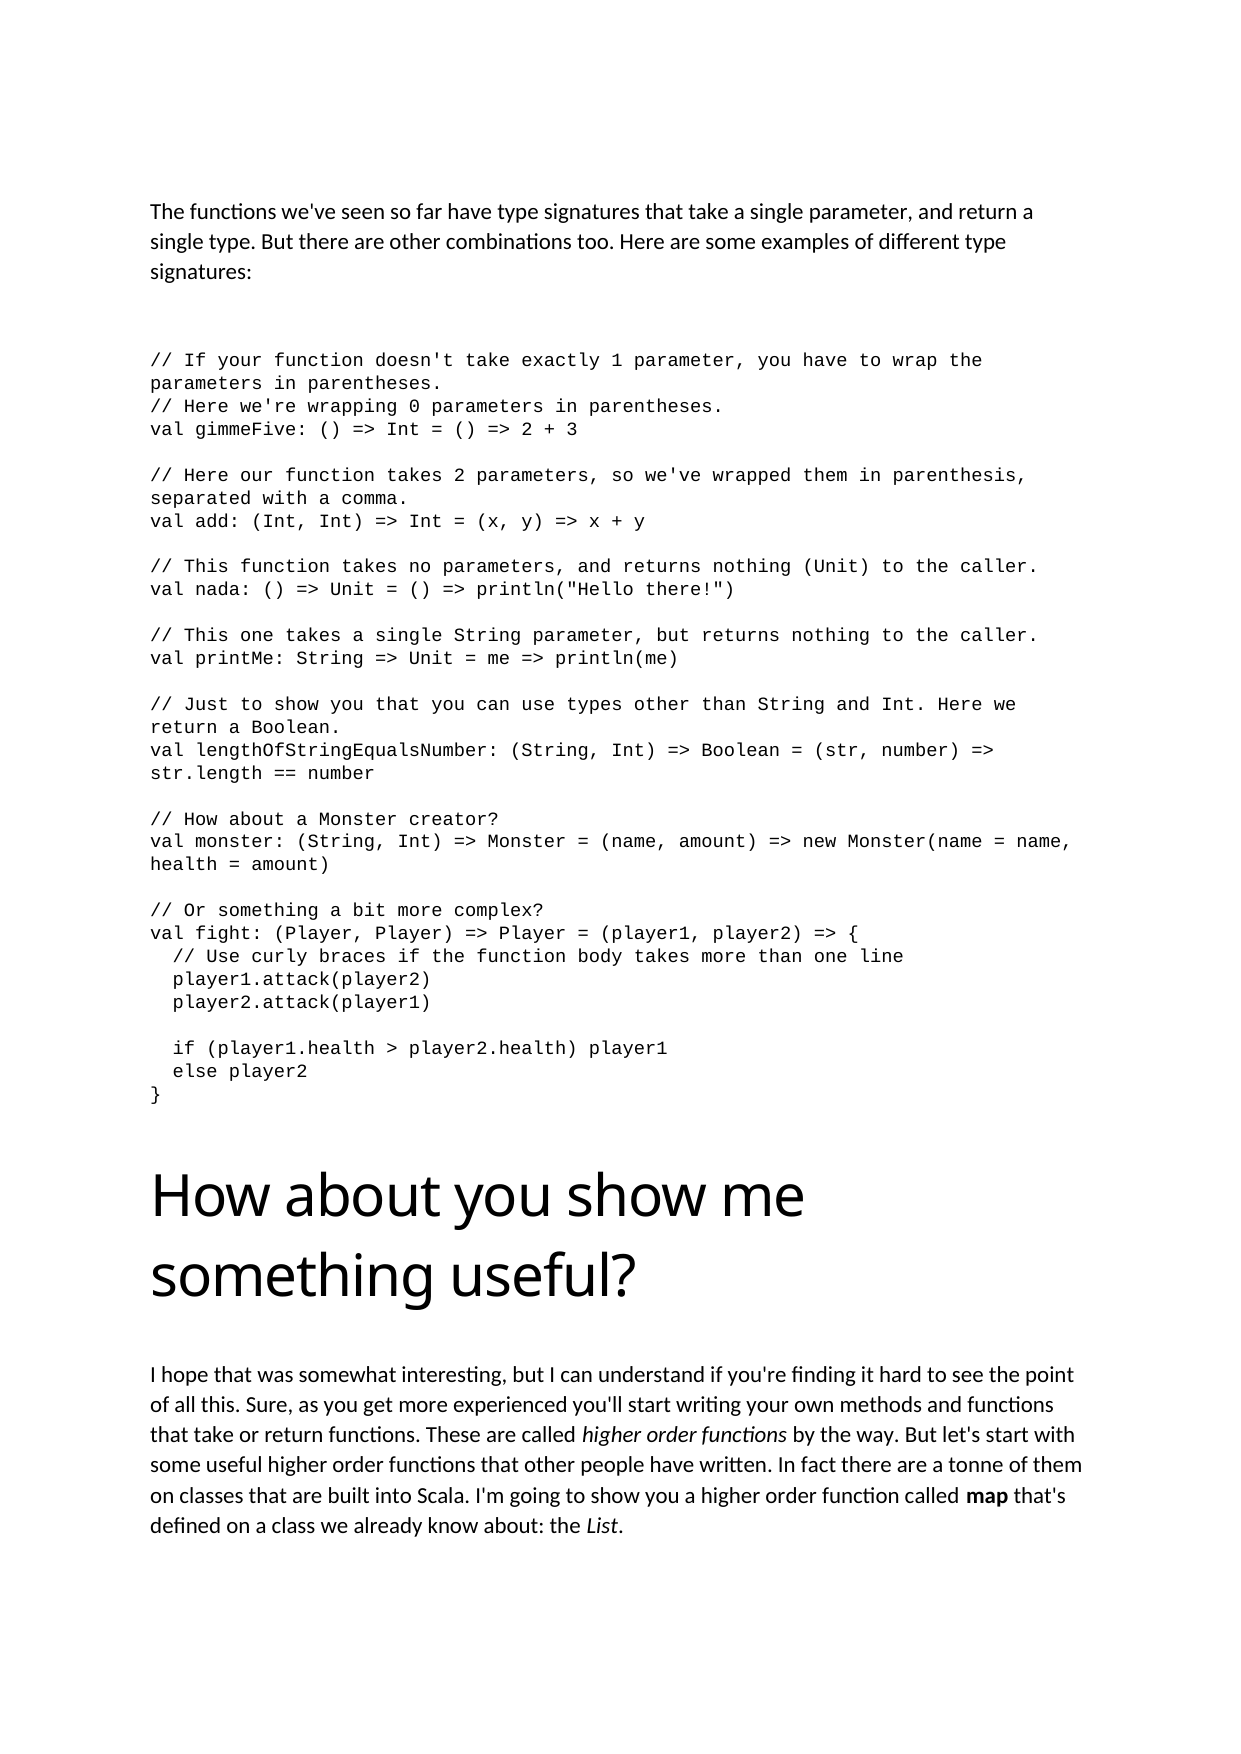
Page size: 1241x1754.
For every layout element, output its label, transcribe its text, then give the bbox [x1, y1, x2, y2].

text val fight: (Player, Player) => Player = (player1, player2) => { [150, 924, 1090, 945]
text // Use curly braces if the function body takes more than one line [150, 947, 1090, 968]
text // Here our function takes 2 parameters, so we've wrapped them in parenthesis, separated with a comma. [150, 466, 1090, 510]
text player2.attack(player1) [150, 993, 1090, 1014]
text // This one takes a single String parameter, but returns nothing to the caller. [150, 626, 1090, 647]
text if (player1.health > player2.health) player1 [150, 1038, 1090, 1060]
text The functions we've seen so far have type signatures that take a single parameter, and return a single type. But there are other combinations too. Here are some examples of different type signatures: [150, 197, 1090, 285]
text // Here we're wrapping 0 parameters in parentheses. [150, 397, 1090, 418]
text val gimmeFive: () => Int = () => 2 + 3 [150, 420, 1090, 441]
text // This function takes no parameters, and returns nothing (Unit) to the caller. [150, 557, 1090, 578]
title How about you show me something useful? [150, 1154, 1090, 1313]
text val printMe: String => Unit = me => println(me) [150, 649, 1090, 670]
text else player2 [150, 1061, 1090, 1083]
text val lengthOfStringEqualsNumber: (String, Int) => Boolean = (str, number) => str.length == number [150, 741, 1090, 785]
text I hope that was somewhat interesting, but I can understand if you're finding it hard to see the point of all this. Sure, as you get more experienced you'll start writing your own methods and functions that take or return functions. These are called higher order functions by the way. But let's start with some useful higher order functions that other people have written. In fact there are a tonne of them on classes that are built into Scala. I'm going to show you a higher order function called map that's defined on a class we already know about: the List. [150, 1360, 1090, 1539]
text val nada: () => Unit = () => println("Hello there!") [150, 580, 1090, 601]
text // Or something a bit more complex? [150, 901, 1090, 922]
text player1.attack(player2) [150, 970, 1090, 991]
text // Just to show you that you can use types other than String and Int. Here we return a Boolean. [150, 695, 1090, 739]
text } [150, 1084, 1090, 1106]
text val monster: (String, Int) => Monster = (name, amount) => new Monster(name = name, health = amount) [150, 832, 1090, 876]
text // How about a Monster creator? [150, 809, 1090, 831]
text // If your function doesn't take exactly 1 parameter, you have to wrap the parameters in parentheses. [150, 351, 1090, 395]
text val add: (Int, Int) => Int = (x, y) => x + y [150, 511, 1090, 533]
